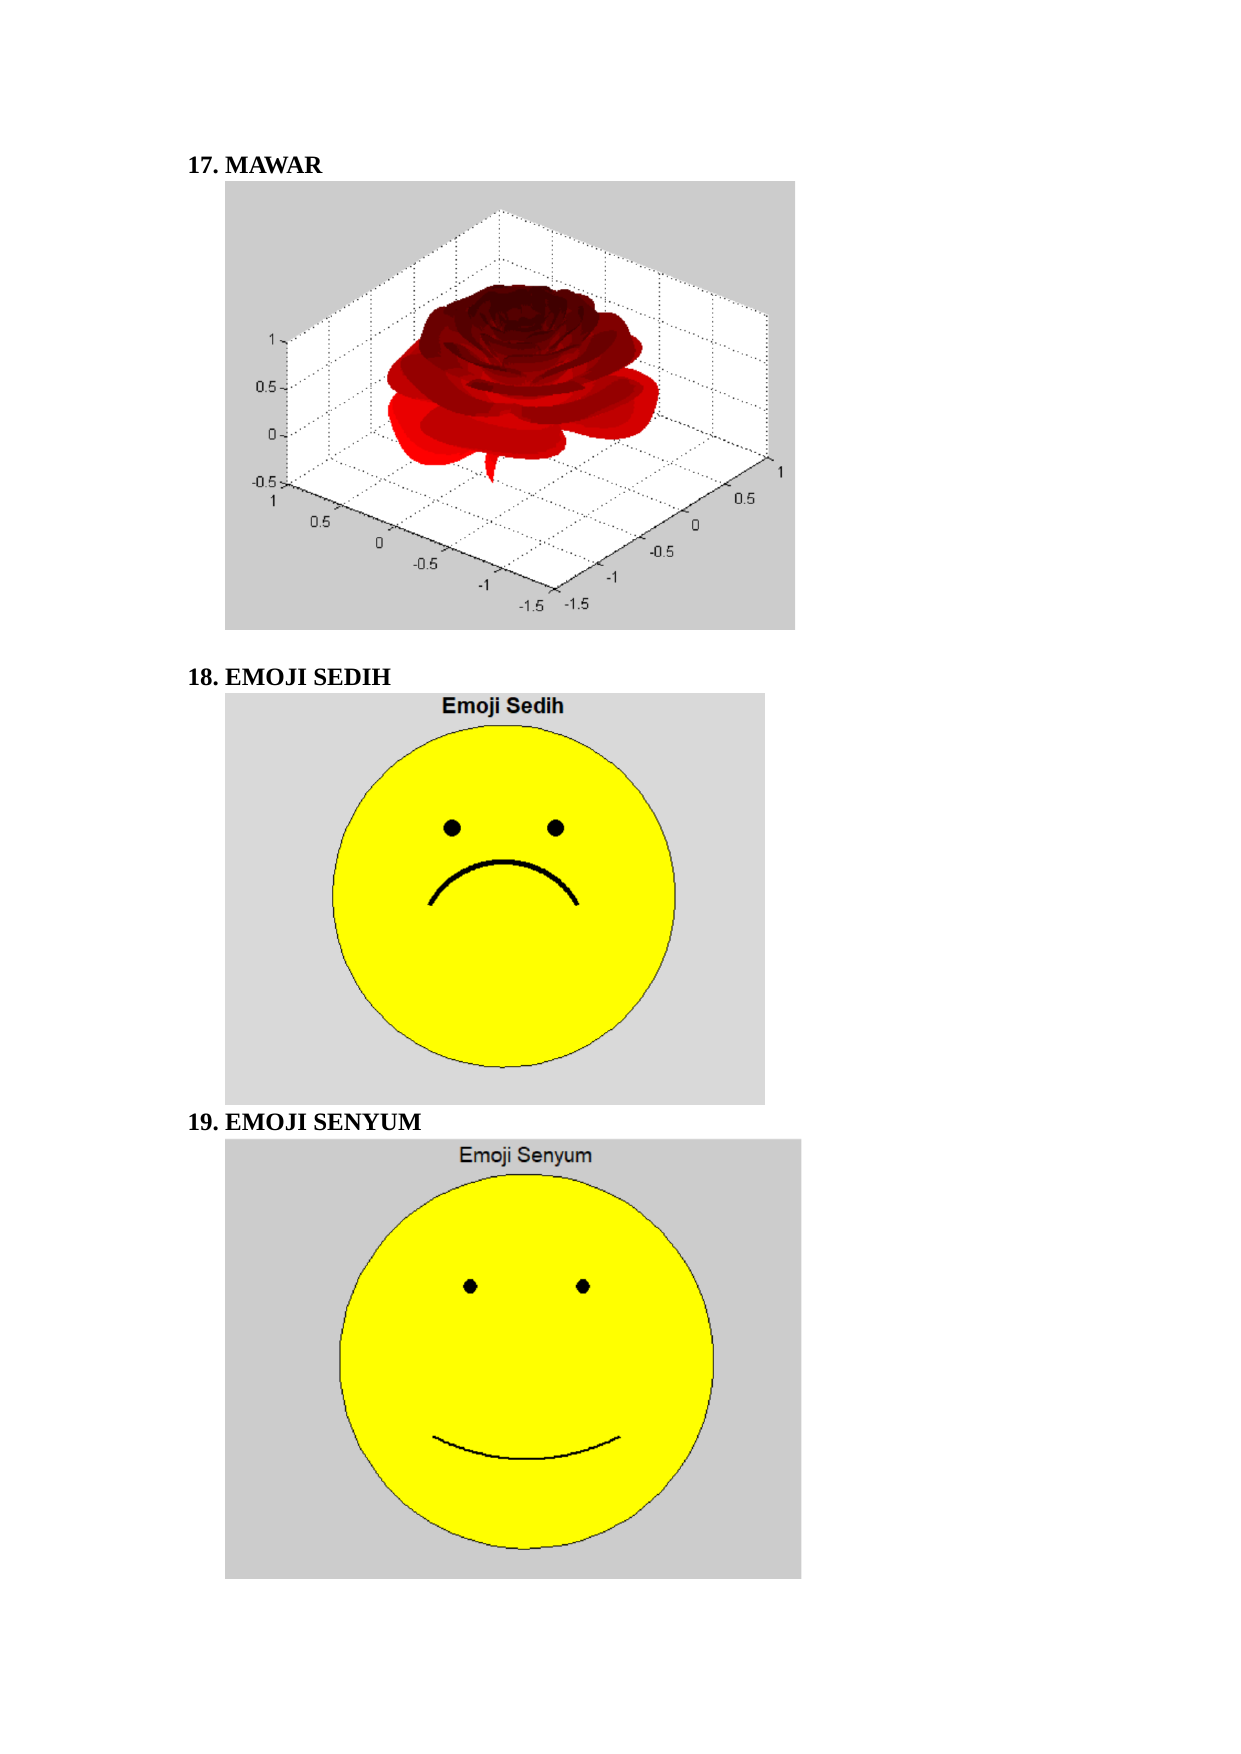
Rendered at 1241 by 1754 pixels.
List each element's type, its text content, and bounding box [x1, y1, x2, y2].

list MAWAR [187, 150, 1090, 179]
picture [225, 181, 796, 630]
picture [225, 1138, 802, 1579]
list EMOJI SENYUM [187, 1107, 1090, 1136]
list EMOJI SEDIH [187, 662, 1090, 691]
picture [225, 693, 765, 1105]
